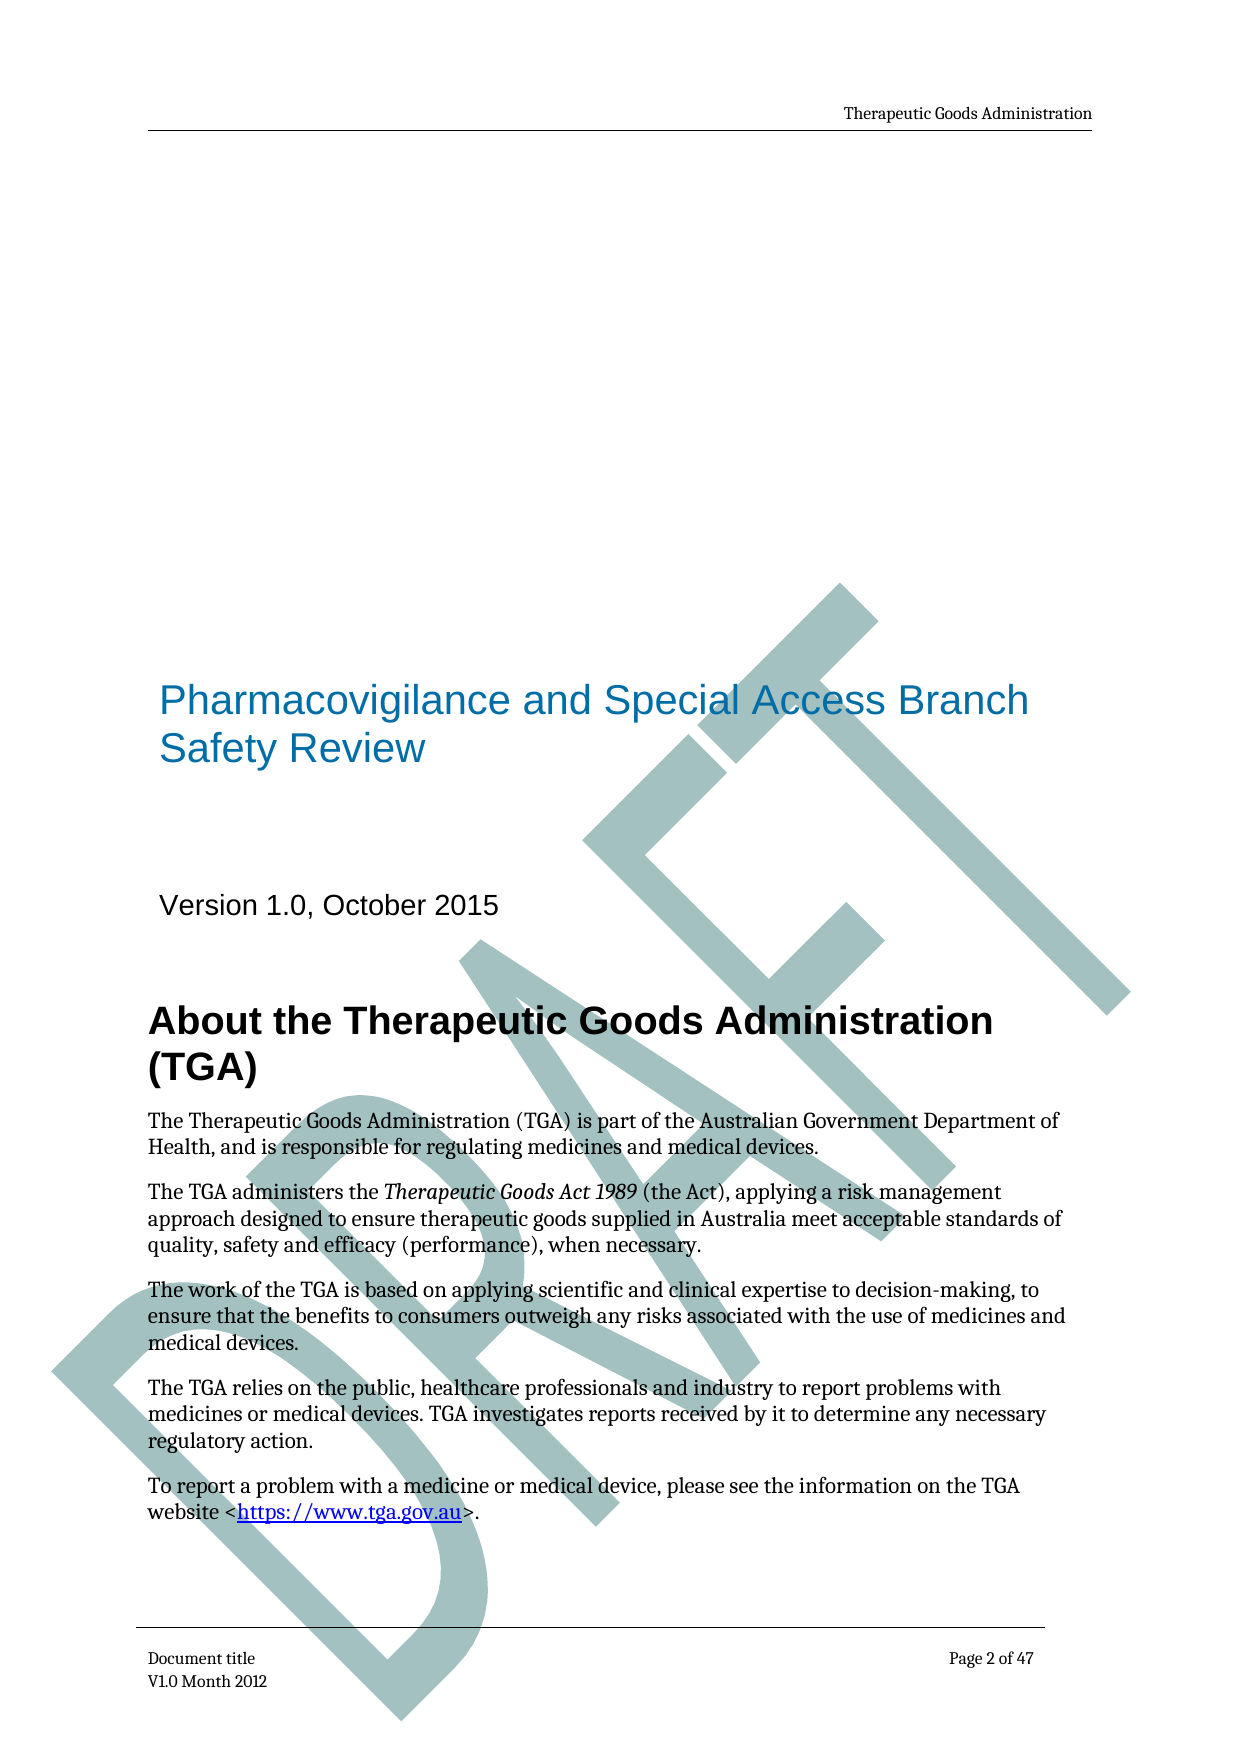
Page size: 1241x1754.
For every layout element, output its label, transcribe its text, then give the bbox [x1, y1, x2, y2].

list The TGA administers the Therapeutic Goods Act 1989 (the Act), applying a risk management approach designed to ensure therapeutic goods supplied in Australia meet acceptable standards of quality, safety and efficacy (performance), when necessary. [148, 1179, 1092, 1258]
list To report a problem with a medicine or medical device, please see the information on the TGA website <https://www.tga.gov.au>. [148, 1472, 1092, 1525]
list The work of the TGA is based on applying scientific and clinical expertise to decision-making, to ensure that the benefits to consumers outweigh any risks associated with the use of medicines and medical devices. [148, 1277, 1092, 1356]
subtitle About the Therapeutic Goods Administration (TGA) [148, 998, 1092, 1089]
table_cell Version 1.0, October 2015 [148, 875, 1056, 921]
list The TGA relies on the public, healthcare professionals and industry to report problems with medicines or medical devices. TGA investigates reports received by it to determine any necessary regulatory action. [148, 1375, 1092, 1454]
list The Therapeutic Goods Administration (TGA) is part of the Australian Government Department of Health, and is responsible for regulating medicines and medical devices. [148, 1108, 1092, 1160]
table_cell Pharmacovigilance and Special Access Branch Safety Review [148, 676, 1056, 875]
